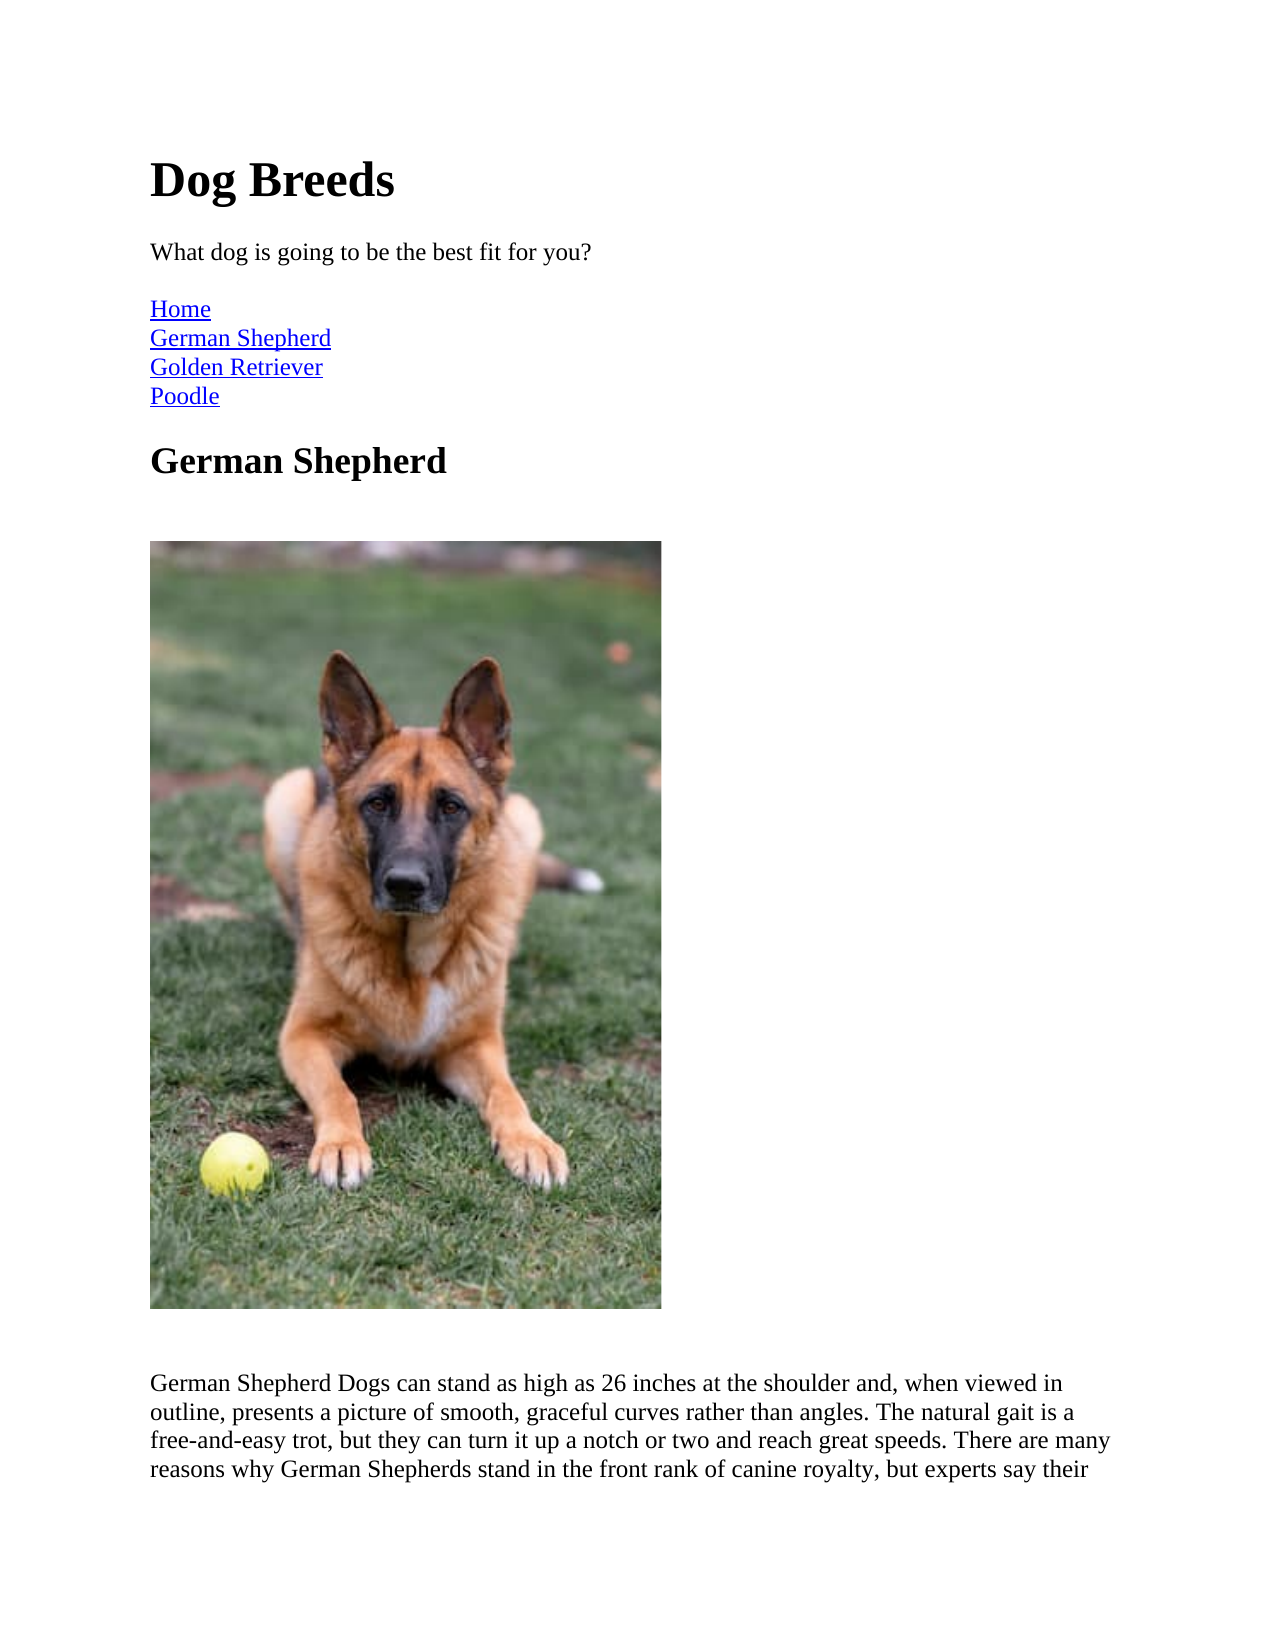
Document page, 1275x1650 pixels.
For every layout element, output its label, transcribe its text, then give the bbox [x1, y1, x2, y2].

text Poodle [150, 381, 1125, 409]
text German Shepherd [150, 323, 1125, 352]
picture [150, 541, 662, 1309]
text Golden Retriever [150, 352, 1125, 381]
text What dog is going to be the best fit for you? [150, 237, 1125, 265]
text Dog Breeds [150, 150, 1125, 207]
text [150, 1368, 1125, 1483]
subtitle German Shepherd [150, 439, 1125, 482]
text Home [150, 294, 1125, 323]
